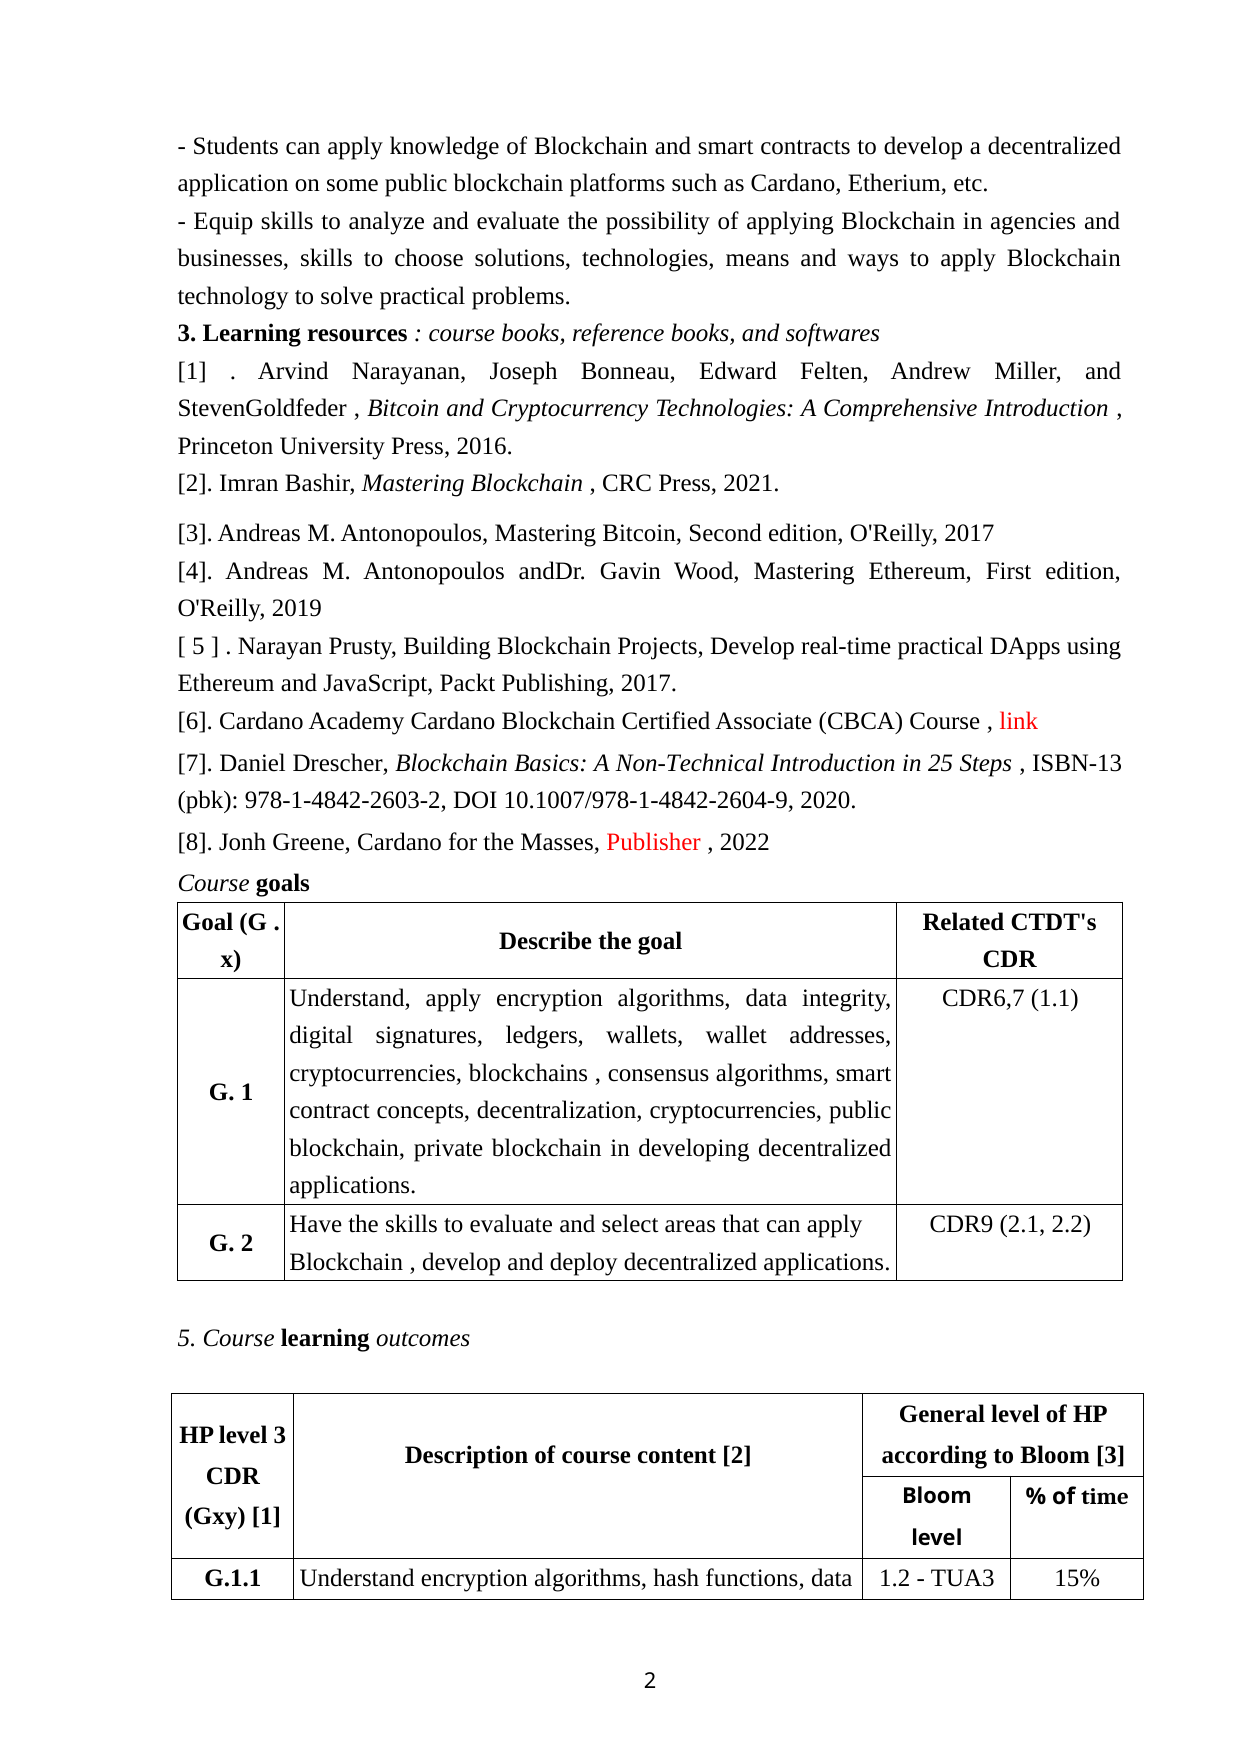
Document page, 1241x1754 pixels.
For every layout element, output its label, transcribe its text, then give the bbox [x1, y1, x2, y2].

text [7]. Daniel Drescher, Blockchain Basics: A Non-Technical Introduction in 25 Steps , ISBN-13 (pbk): 978-1-4842-2603-2, DOI 10.1007/978-1-4842-2604-9, 2020. [177, 743, 1122, 818]
text 3. Learning resources : course books, reference books, and softwares [177, 314, 1122, 352]
text [1] . Arvind Narayanan, Joseph Bonneau, Edward Felten, Andrew Miller, and StevenGoldfeder , Bitcoin and Cryptocurrency Technologies: A Comprehensive Introduction , Princeton University Press, 2016. [177, 352, 1122, 464]
table_header Goal (G . x) [178, 903, 284, 978]
text Course goals [177, 864, 1122, 902]
table_cell Bloom level​​​ [863, 1477, 1010, 1558]
table_cell CDR6,7 (1.1) [897, 979, 1122, 1204]
table_header Description of course content [2] [294, 1394, 862, 1558]
table_cell CDR9 (2.1, 2.2) [897, 1205, 1122, 1280]
text 5. Course learning outcomes [177, 1318, 1122, 1356]
text [6]. Cardano Academy Cardano Blockchain Certified Associate (CBCA) Course , link [177, 702, 1122, 739]
table_cell G. 2​ [178, 1205, 284, 1280]
text [8]. Jonh Greene, Cardano for the Masses, Publisher , 2022 [177, 822, 1122, 860]
text [4]. Andreas M. Antonopoulos andDr. Gavin Wood, Mastering Ethereum, First edition, O'Reilly, 2019 [177, 552, 1122, 627]
text [3]. Andreas M. Antonopoulos, Mastering Bitcoin, Second edition, O'Reilly, 2017 [177, 514, 1122, 552]
table_cell 15% [1011, 1559, 1143, 1599]
text [2]. Imran Bashir, Mastering Blockchain , CRC Press, 2021. [177, 464, 1122, 502]
table_header Describe the goal [285, 903, 896, 978]
table_cell Understand, apply encryption algorithms, data integrity, digital signatures, ledgers, wallets, wallet addresses, cryptocurrencies, blockchains , consensus algorithms, smart contract concepts, decentralization, cryptocurrencies, public blockchain, private blockchain in developing decentralized applications. [285, 979, 896, 1204]
table_header Related CTDT's CDR [897, 903, 1122, 978]
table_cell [294, 1559, 862, 1599]
table_header General level of HP according to Bloom [3] [863, 1394, 1143, 1476]
table_cell Have the skills to evaluate and select areas that can apply Blockchain , develop and deploy decentralized applications. [285, 1205, 896, 1280]
text - Students can apply knowledge of Blockchain and smart contracts to develop a decentralized application on some public blockchain platforms such as Cardano, Etherium, etc. [177, 127, 1122, 202]
text [ 5 ] . Narayan Prusty, Building Blockchain Projects, Develop real-time practical DApps using Ethereum and JavaScript, Packt Publishing, 2017. [177, 627, 1122, 702]
table_cell % of time​​ [1011, 1477, 1143, 1558]
table_cell G.1.1 [172, 1559, 293, 1599]
table_header HP level 3 CDR (Gxy) [1] [172, 1394, 293, 1558]
text - Equip skills to analyze and evaluate the possibility of applying Blockchain in agencies and businesses, skills to choose solutions, technologies, means and ways to apply Blockchain technology to solve practical problems. [177, 202, 1122, 314]
table_cell G. 1​ [178, 979, 284, 1204]
table_cell 1.2 - TUA3 [863, 1559, 1010, 1599]
